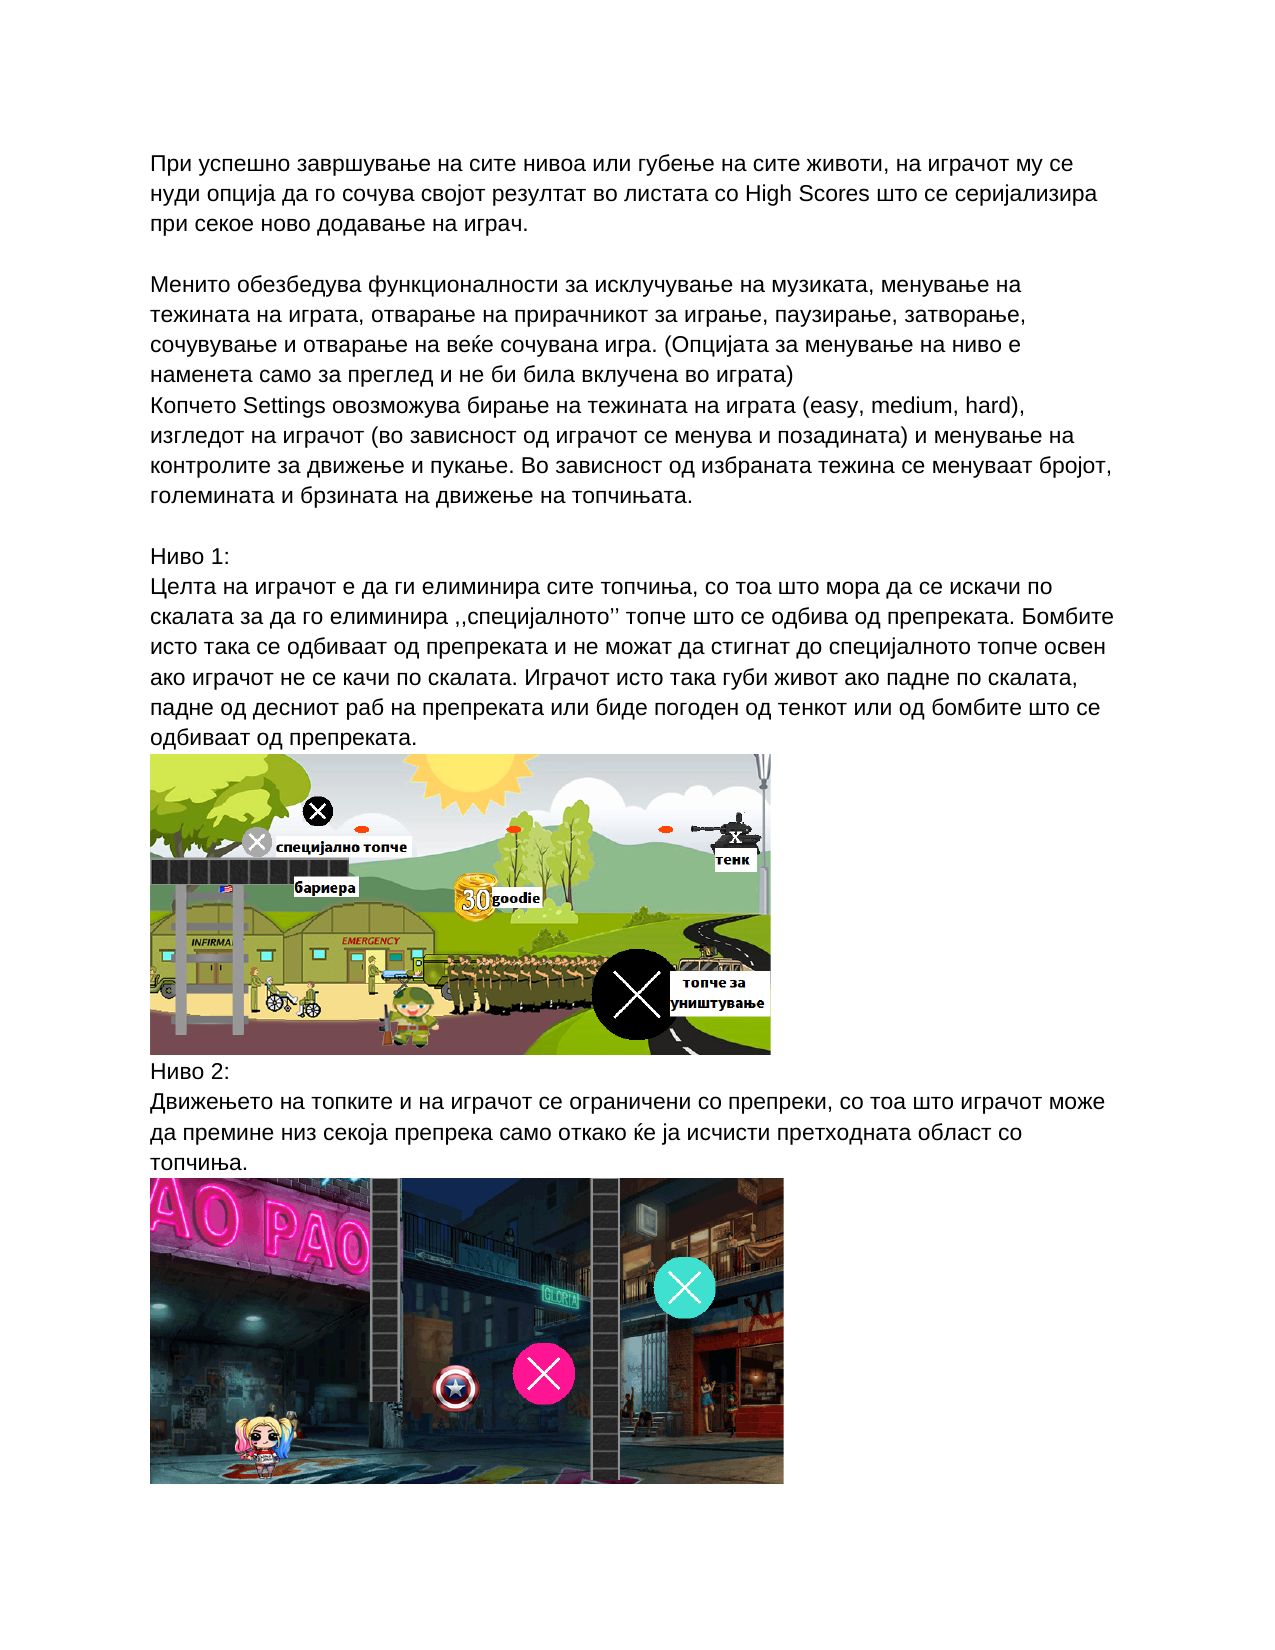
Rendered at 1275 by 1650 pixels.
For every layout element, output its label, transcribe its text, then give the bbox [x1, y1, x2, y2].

text Ниво 1: [150, 543, 1125, 569]
text Движењето на топките и на играчот се ограничени со препреки, со тоа што играчот може да премине низ секоја препрека само откако ќе ја исчисти претходната област со топчиња. [150, 1088, 1125, 1175]
text Целта на играчот е да ги елиминира сите топчиња, со тоа што мора да се искачи по скалата за да го елиминира ,,специјалното’’ топче што се одбива од препреката. Бомбите исто така се одбиваат од препреката и не можат да стигнат до специјалното топче освен ако играчот не се качи по скалата. Играчот исто така губи живот ако падне по скалата, падне од десниот раб на препреката или биде погоден од тенкот или од бомбите што се одбиваат од препреката. [150, 573, 1125, 750]
text При успешно завршување на сите нивоа или губење на сите животи, на играчот му се нуди опција да го сочува својот резултат во листата со High Scores што се серијализира при секое ново додавање на играч. [150, 150, 1125, 237]
text Ниво 2: [150, 1058, 1125, 1084]
picture [150, 754, 771, 1055]
picture [150, 1178, 784, 1484]
text Копчето Settings овозможува бирање на тежината на играта (easy, medium, hard), изгледот на играчот (во зависност од играчот се менува и позадината) и менување на контролите за движење и пукање. Во зависност од избраната тежина се менуваат бројот, големината и брзината на движење на топчињата. [150, 392, 1125, 509]
text Менито обезбедува функционалности за исклучување на музиката, менување на тежината на играта, отварање на прирачникот за играње, паузирање, затворање, сочувување и отварање на веќе сочувана игра. (Опцијата за менување на ниво е наменета само за преглед и не би била вклучена во играта) [150, 271, 1125, 388]
